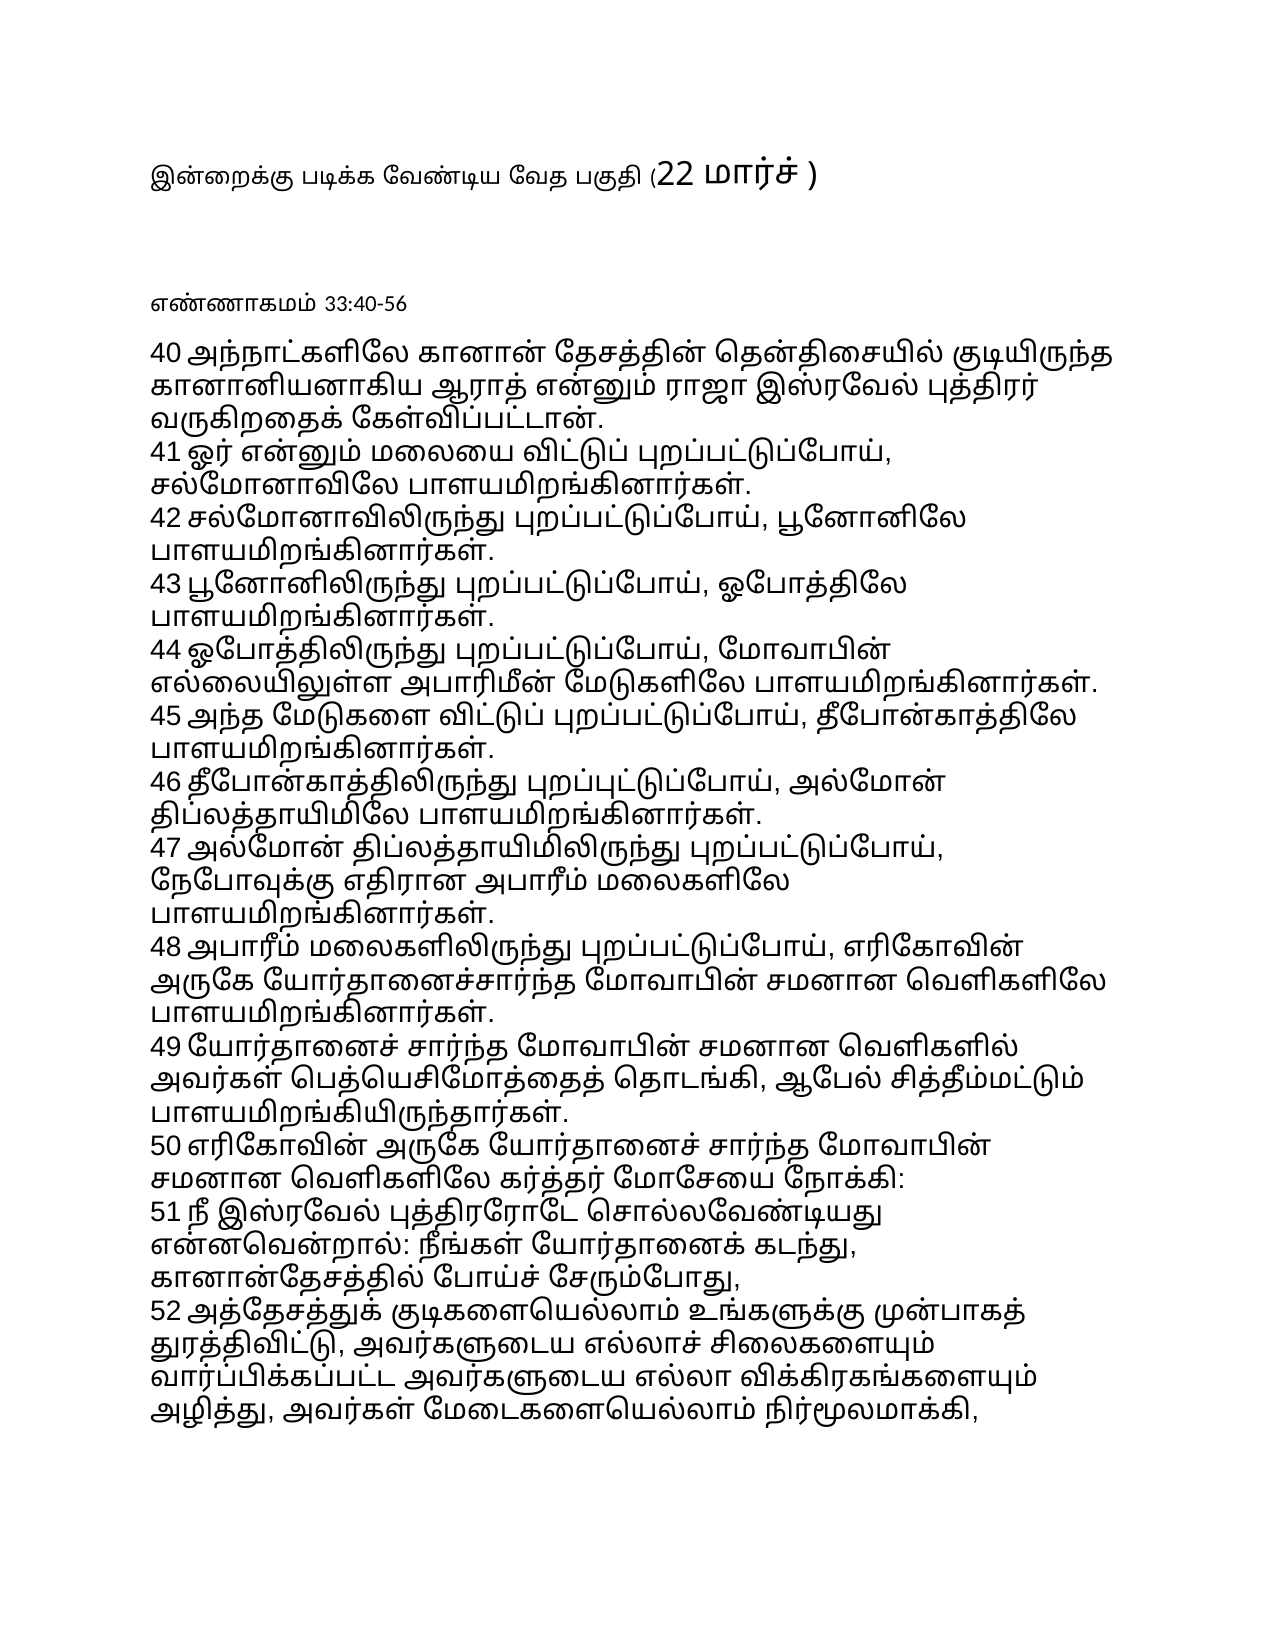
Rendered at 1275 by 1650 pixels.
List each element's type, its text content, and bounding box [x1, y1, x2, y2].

text 44ஓபோத்திலிருந்து புறப்பட்டுப்போய், மோவாபின் எல்லையிலுள்ள அபாரிமீன் மேடுகளிலே பாளயமிறங்கினார்கள். [150, 633, 1125, 699]
text 45அந்த மேடுகளை விட்டுப் புறப்பட்டுப்போய், தீபோன்காத்திலே பாளயமிறங்கினார்கள். [150, 699, 1125, 765]
text 52அத்தேசத்துக் குடிகளையெல்லாம் உங்களுக்கு முன்பாகத் துரத்திவிட்டு, அவர்களுடைய எல்லாச் சிலைகளையும் வார்ப்பிக்கப்பட்ட அவர்களுடைய எல்லா விக்கிரகங்களையும் அழித்து, அவர்கள் மேடைகளையெல்லாம் நிர்மூலமாக்கி, [150, 1294, 1125, 1426]
text இன்றைக்கு படிக்க வேண்டிய வேத பகு‌தி (22 மார்ச் ) [150, 150, 1125, 195]
text 48அபாரீம் மலைகளிலிருந்து புறப்பட்டுப்போய், எரிகோவின் அருகே யோர்தானைச்சார்ந்த மோவாபின் சமனான வெளிகளிலே பாளயமிறங்கினார்கள். [150, 930, 1125, 1029]
text 43பூனோனிலிருந்து புறப்பட்டுப்போய், ஓபோத்திலே பாளயமிறங்கினார்கள். [150, 567, 1125, 633]
text 49யோர்தானைச் சார்ந்த மோவாபின் சமனான வெளிகளில் அவர்கள் பெத்யெசிமோத்தைத் தொடங்கி, ஆபேல் சித்தீம்மட்டும் பாளயமிறங்கியிருந்தார்கள். [150, 1029, 1125, 1128]
text 46தீபோன்காத்திலிருந்து புறப்புட்டுப்போய், அல்மோன் திப்லத்தாயிமிலே பாளயமிறங்கினார்கள். [150, 765, 1125, 831]
text 51நீ இஸ்ரவேல் புத்திரரோடே சொல்லவேண்டியது என்னவென்றால்: நீங்கள் யோர்தானைக் கடந்து, கானான்தேசத்தில் போய்ச் சேரும்போது, [150, 1194, 1125, 1294]
text எண்ணாகமம் 33:40-56 [150, 289, 1125, 317]
text 40அந்நாட்களிலே கானான் தேசத்தின் தென்திசையில் குடியிருந்த கானானியனாகிய ஆராத் என்னும் ராஜா இஸ்ரவேல் புத்திரர் வருகிறதைக் கேள்விப்பட்டான். [150, 336, 1125, 435]
text 41ஓர் என்னும் மலையை விட்டுப் புறப்பட்டுப்போய், சல்மோனாவிலே பாளயமிறங்கினார்கள். [150, 435, 1125, 501]
text 50எரிகோவின் அருகே யோர்தானைச் சார்ந்த மோவாபின் சமனான வெளிகளிலே கர்த்தர் மோசேயை நோக்கி: [150, 1128, 1125, 1194]
text 42சல்மோனாவிலிருந்து புறப்பட்டுப்போய், பூனோனிலே பாளயமிறங்கினார்கள். [150, 501, 1125, 567]
text 47அல்மோன் திப்லத்தாயிமிலிருந்து புறப்பட்டுப்போய், நேபோவுக்கு எதிரான அபாரீம் மலைகளிலே பாளயமிறங்கினார்கள். [150, 831, 1125, 930]
